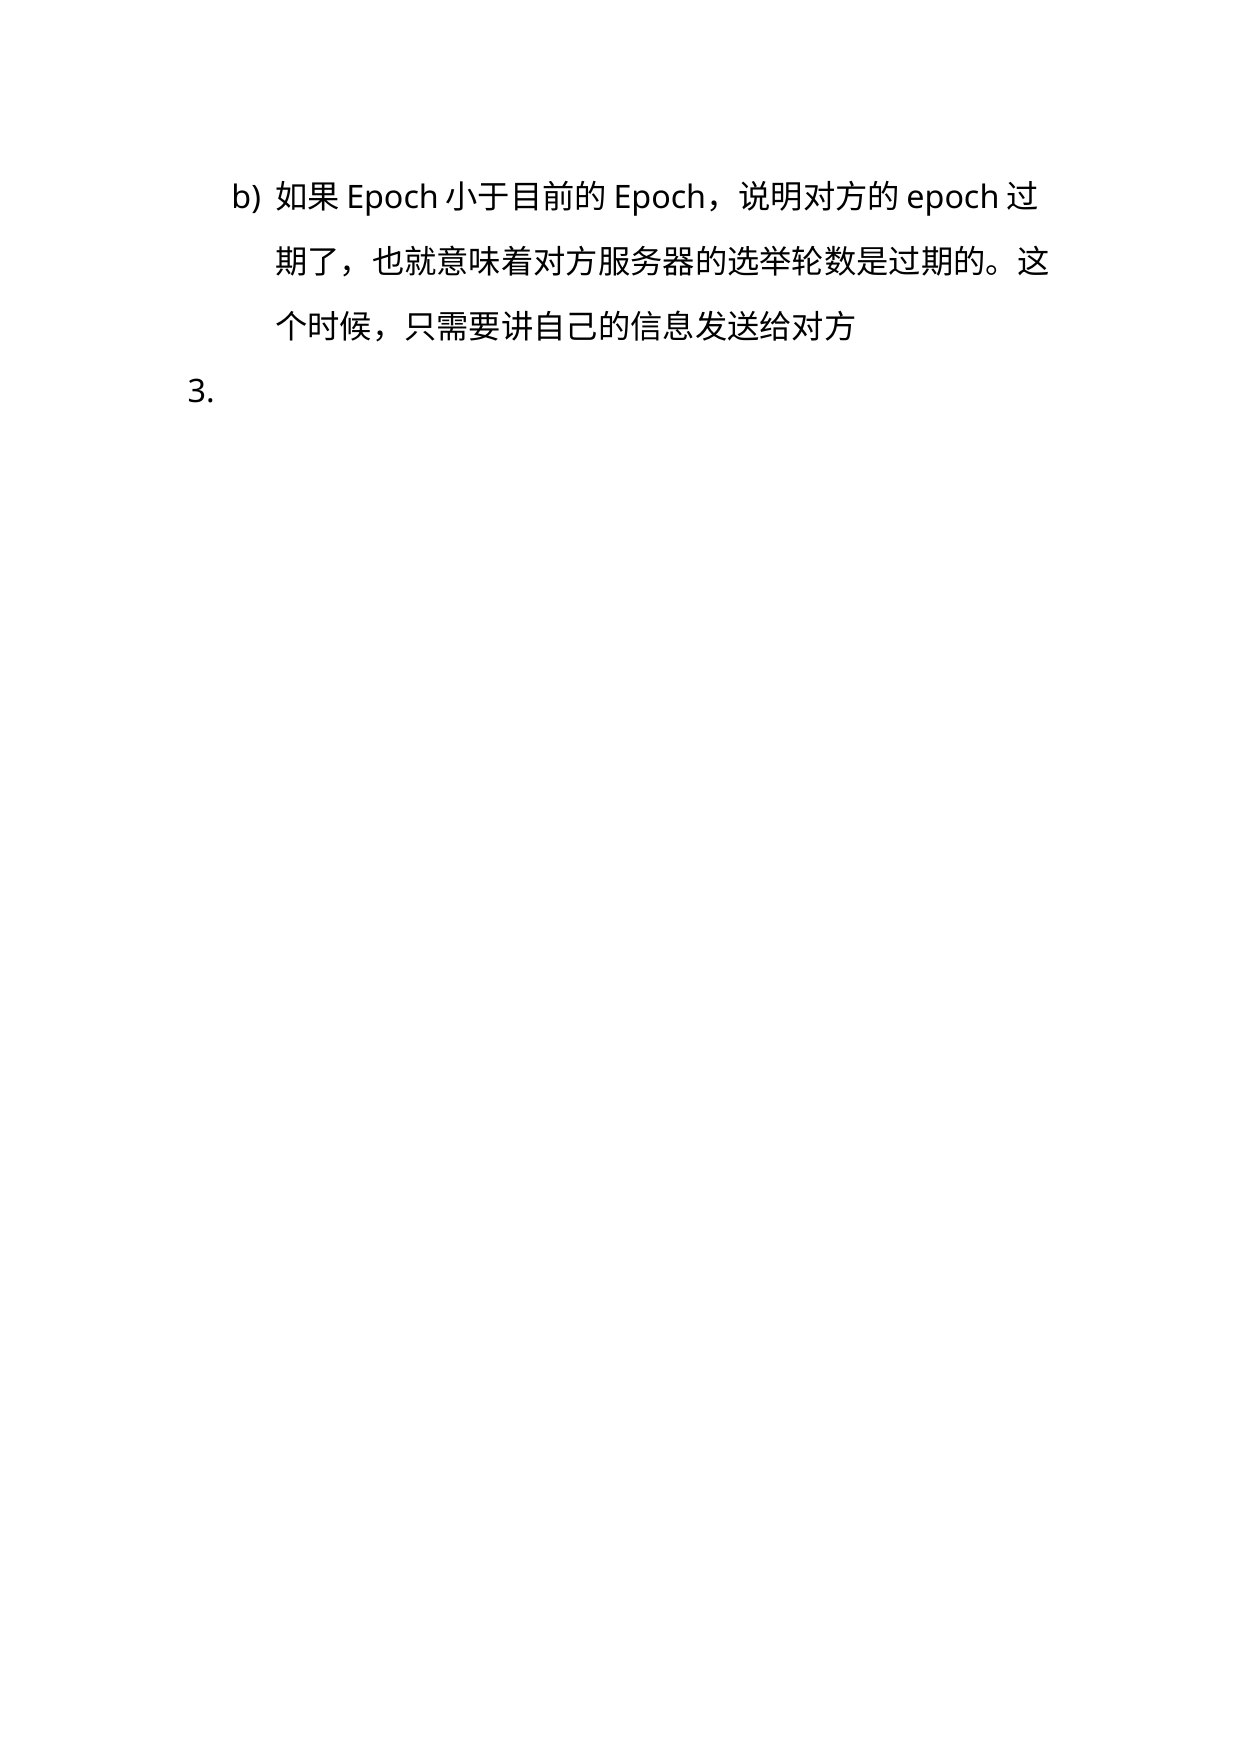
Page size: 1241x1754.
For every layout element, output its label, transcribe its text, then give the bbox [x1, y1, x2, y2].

list 如果Epoch小于目前的Epoch，说明对方的epoch过期了，也就意味着对方服务器的选举轮数是过期的。这个时候，只需要讲自己的信息发送给对方 [231, 162, 1053, 357]
